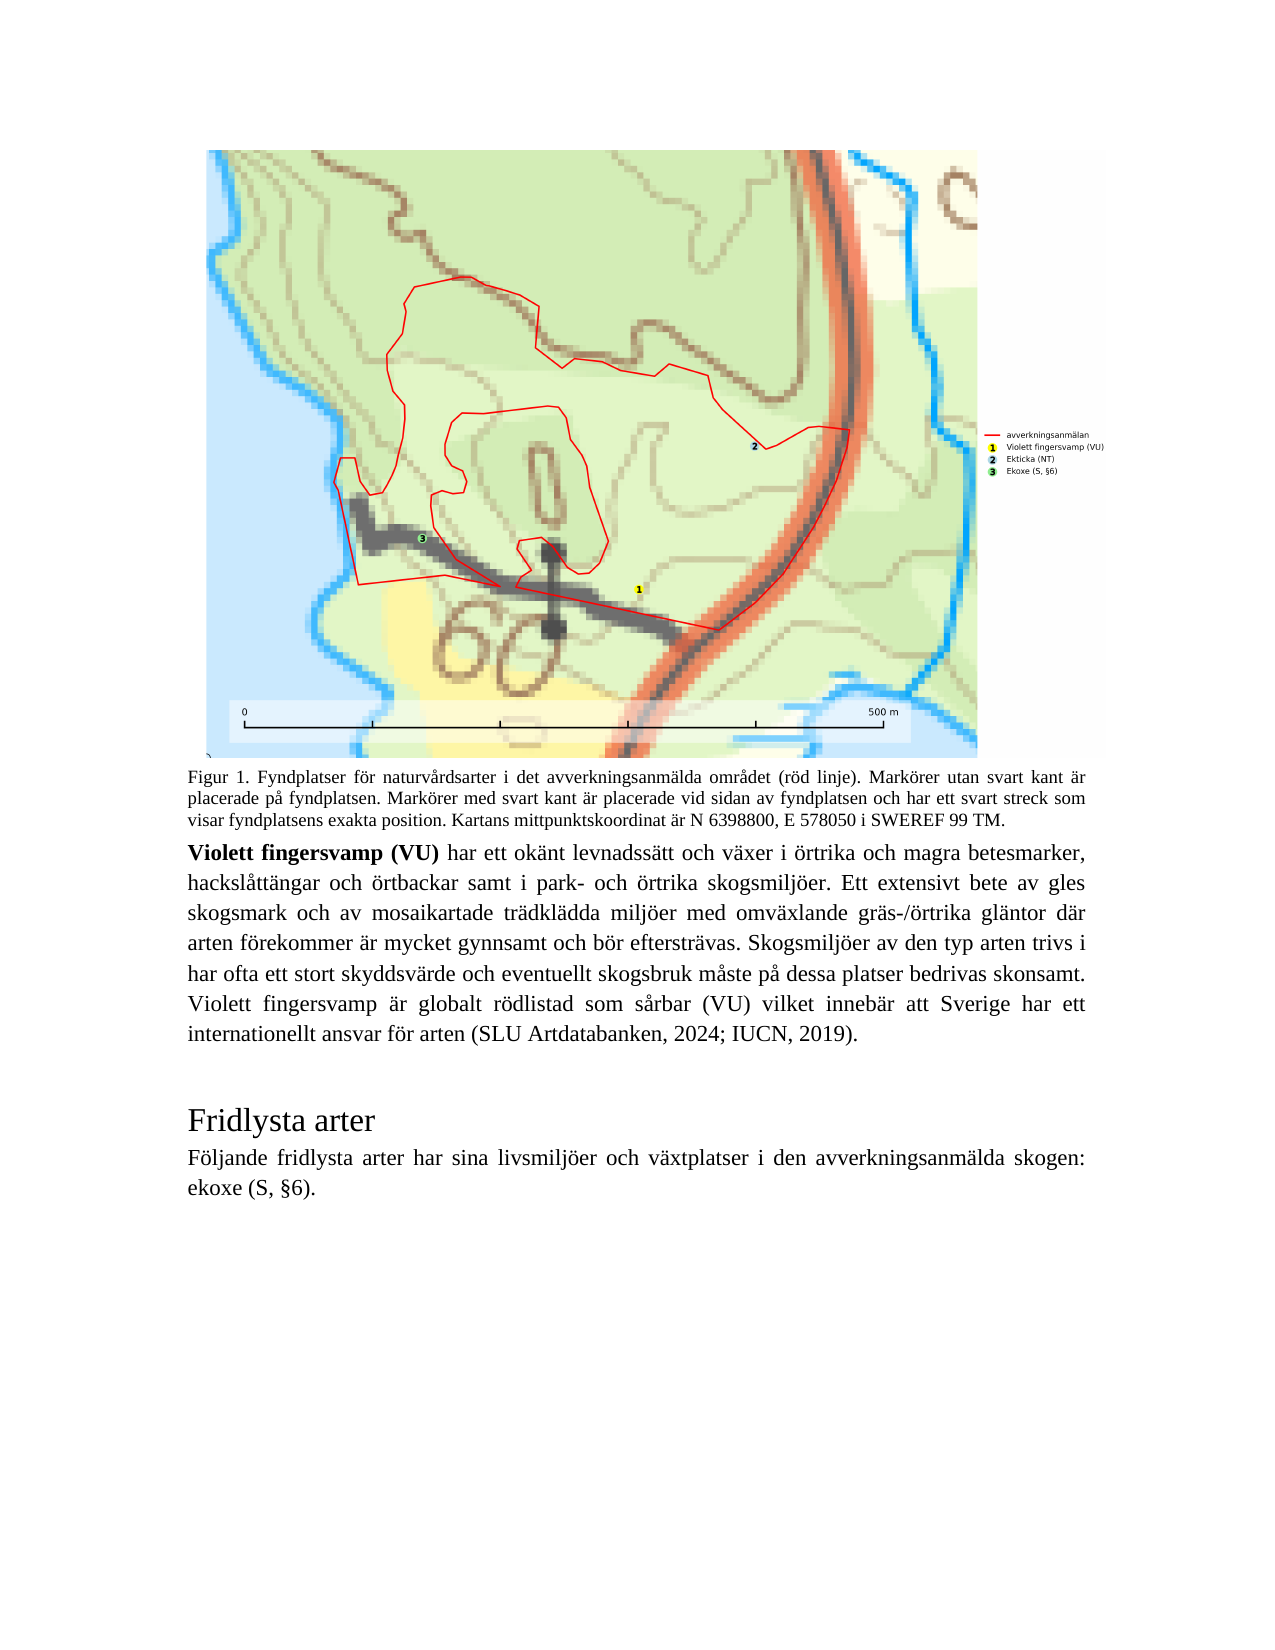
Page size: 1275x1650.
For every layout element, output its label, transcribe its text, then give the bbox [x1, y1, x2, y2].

picture [206, 150, 1107, 758]
subtitle Fridlysta arter [187, 1100, 1087, 1138]
text Violett fingersvamp (VU) har ett okänt levnadssätt och växer i örtrika och magra betesmarker, hackslåttängar och örtbackar samt i park- och örtrika skogsmiljöer. Ett extensivt bete av gles skogsmark och av mosaikartade trädklädda miljöer med omväxlande gräs-/örtrika gläntor där arten förekommer är mycket gynnsamt och bör eftersträvas. Skogsmiljöer av den typ arten trivs i har ofta ett stort skyddsvärde och eventuellt skogsbruk måste på dessa platser bedrivas skonsamt. Violett fingersvamp är globalt rödlistad som sårbar (VU) vilket innebär att Sverige har ett internationellt ansvar för arten (SLU Artdatabanken, 2024; IUCN, 2019). [187, 839, 1087, 1046]
text Följande fridlysta arter har sina livsmiljöer och växtplatser i den avverkningsanmälda skogen: ekoxe (S, §6). [187, 1144, 1087, 1201]
text Figur 1. Fyndplatser för naturvårdsarter i det avverkningsanmälda området (röd linje). Markörer utan svart kant är placerade på fyndplatsen. Markörer med svart kant är placerade vid sidan av fyndplatsen och har ett svart streck som visar fyndplatsens exakta position. Kartans mittpunktskoordinat är N 6398800, E 578050 i SWEREF 99 TM. [187, 766, 1087, 830]
